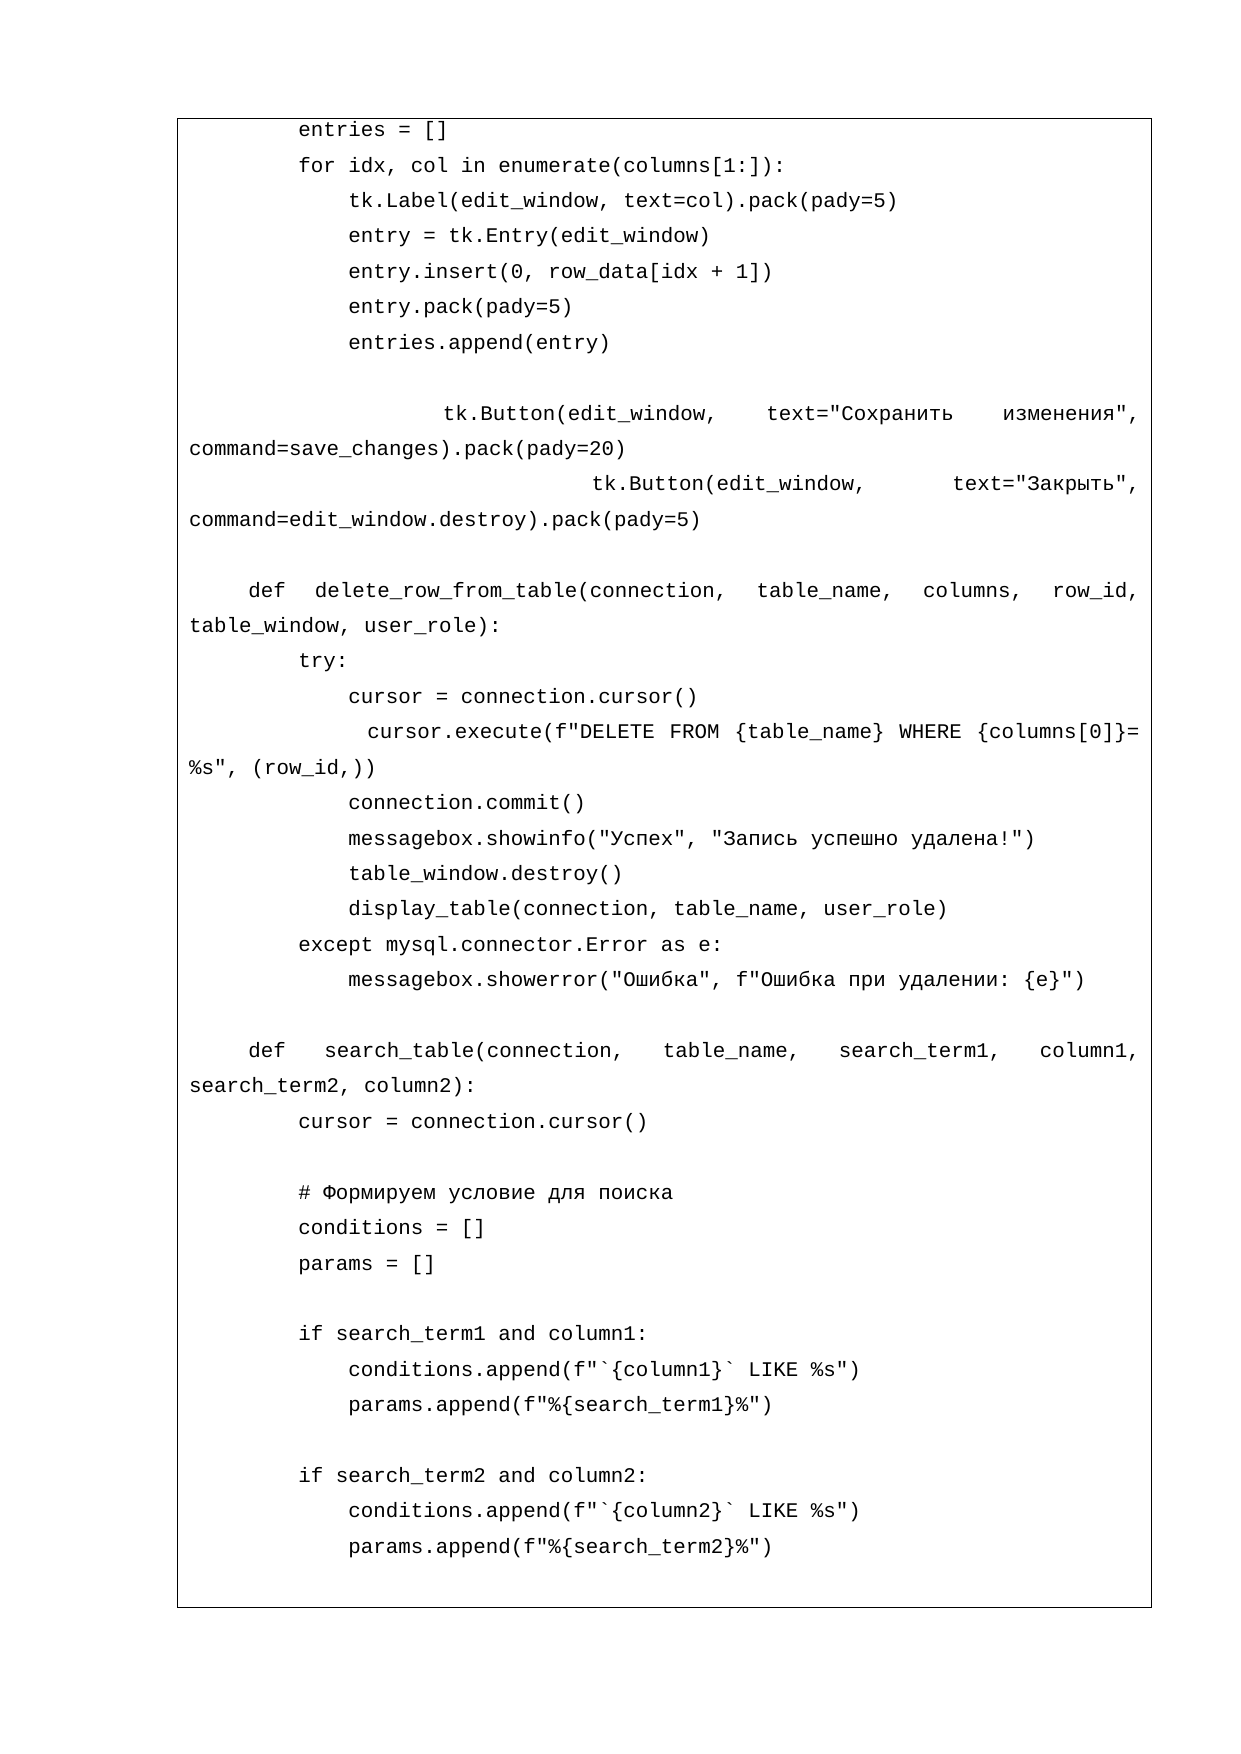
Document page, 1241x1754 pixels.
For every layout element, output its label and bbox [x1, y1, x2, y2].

table_header [178, 119, 1151, 1607]
